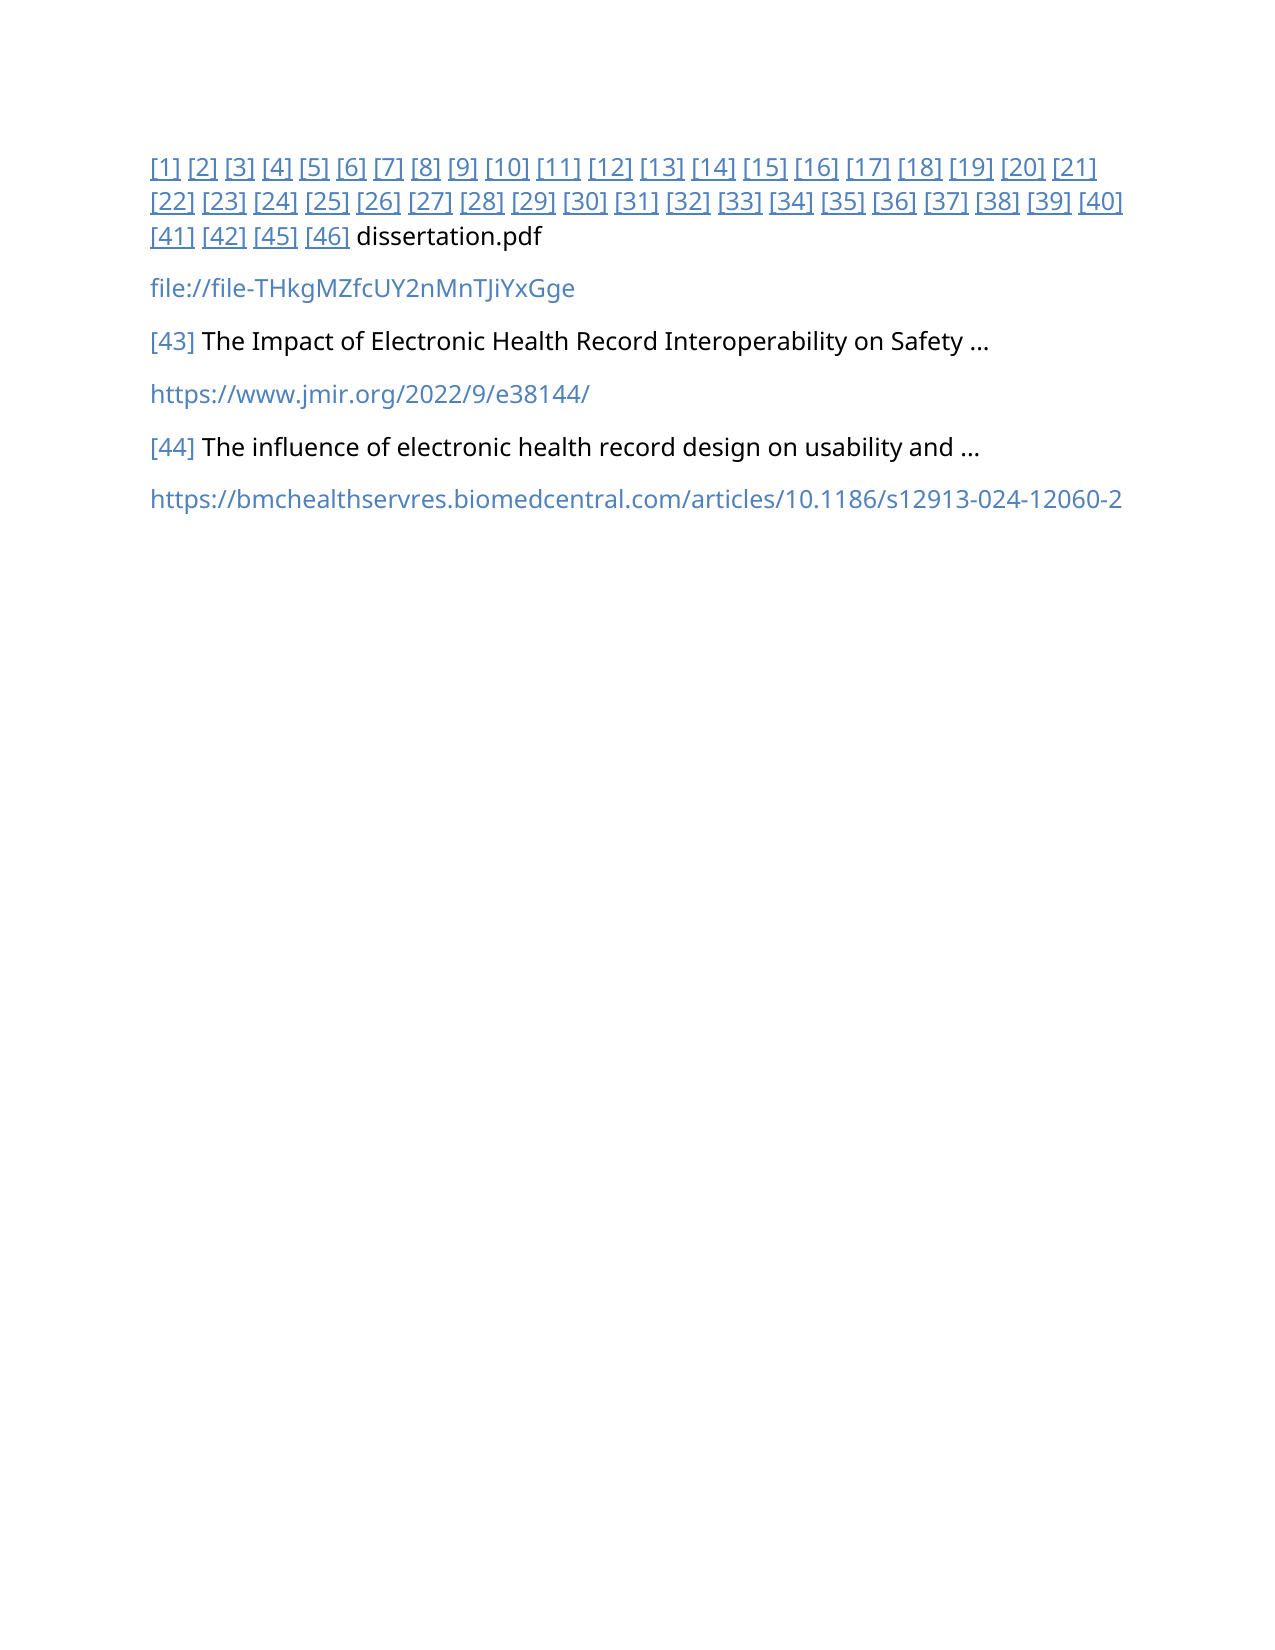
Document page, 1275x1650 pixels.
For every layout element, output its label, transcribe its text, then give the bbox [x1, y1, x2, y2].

text [1] [2] [3] [4] [5] [6] [7] [8] [9] [10] [11] [12] [13] [14] [15] [16] [17] [18] [19] [20] [21] [22] [23] [24] [25] [26] [27] [28] [29] [30] [31] [32] [33] [34] [35] [36] [37] [38] [39] [40] [41] [42] [45] [46] dissertation.pdf [150, 150, 1125, 252]
text [44] The influence of electronic health record design on usability and ... [150, 429, 1125, 463]
text https://bmchealthservres.biomedcentral.com/articles/10.1186/s12913-024-12060-2 [150, 482, 1125, 516]
text [43] The Impact of Electronic Health Record Interoperability on Safety ... [150, 324, 1125, 358]
text https://www.jmir.org/2022/9/e38144/ [150, 377, 1125, 411]
text file://file-THkgMZfcUY2nMnTJiYxGge [150, 271, 1125, 305]
